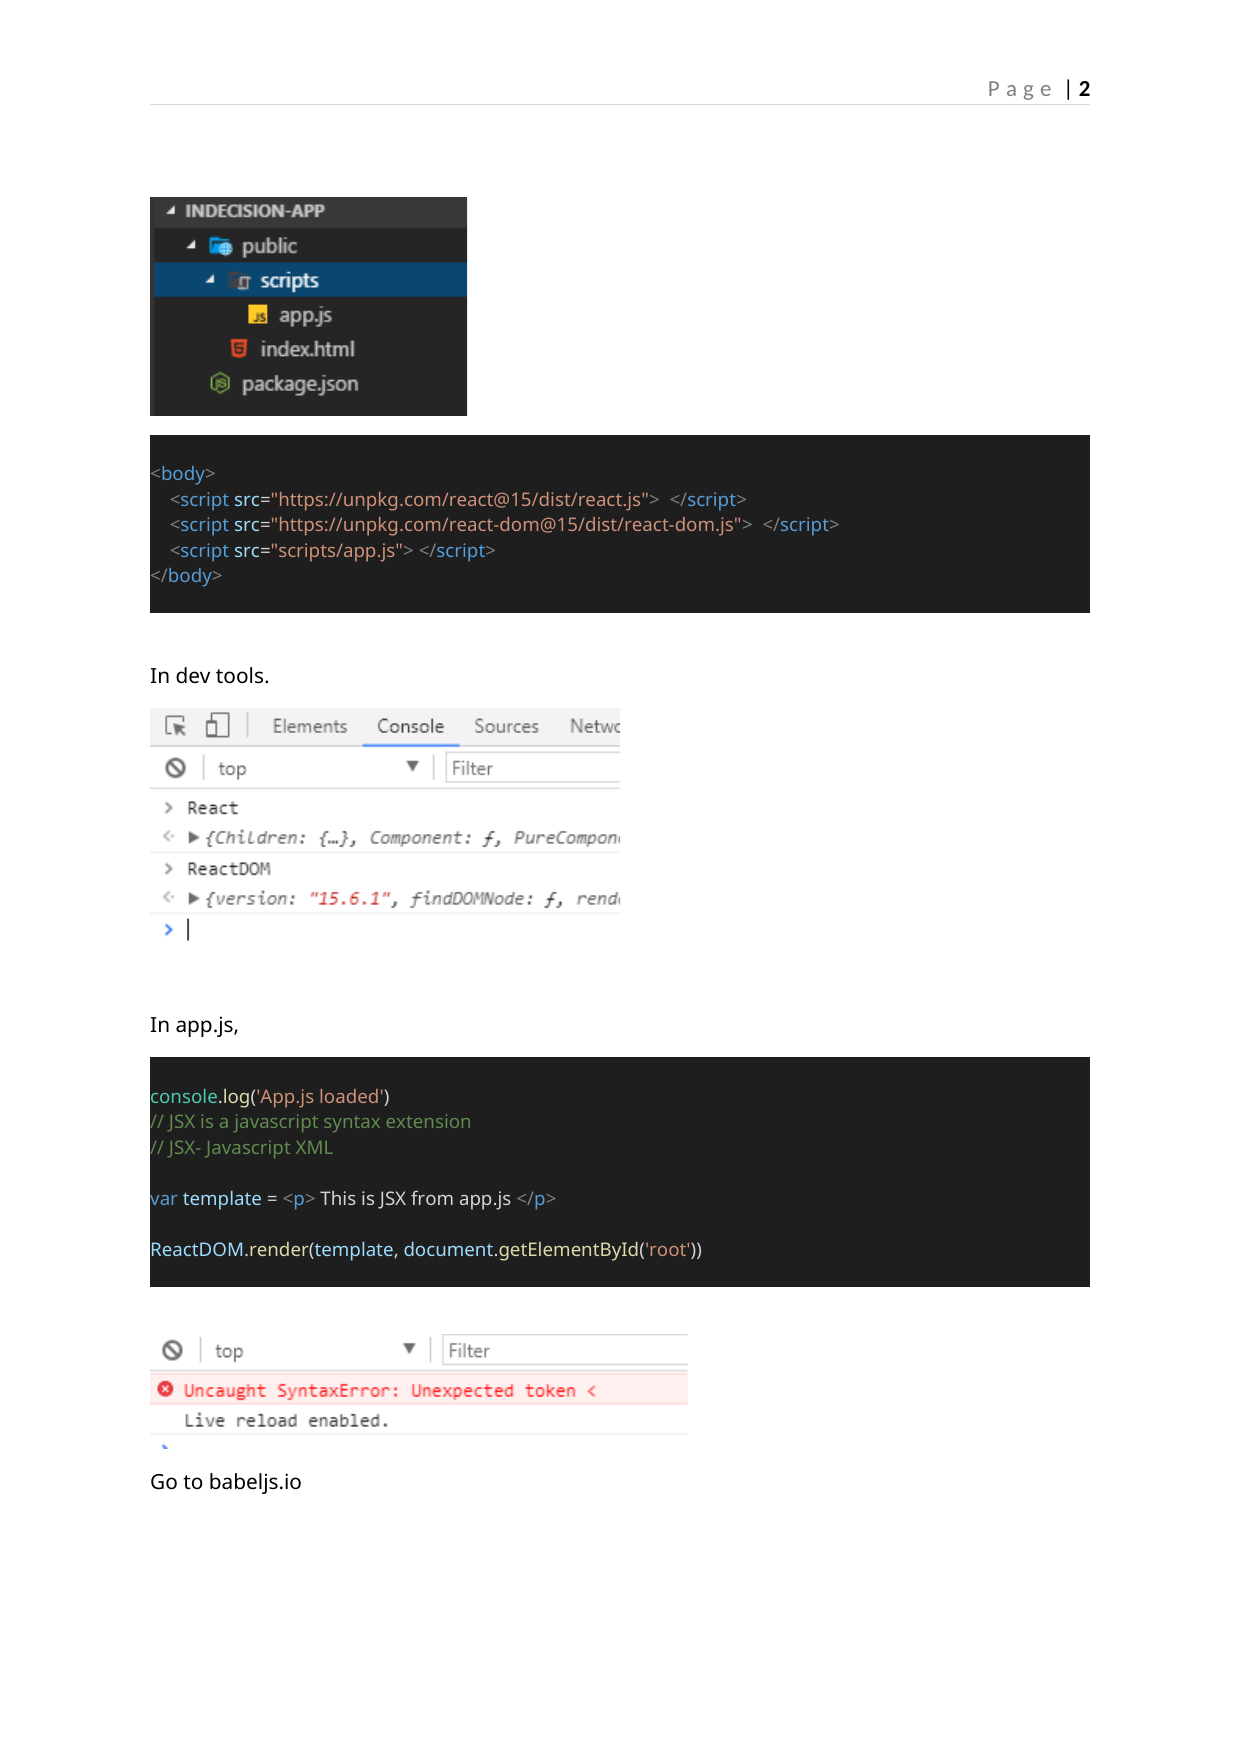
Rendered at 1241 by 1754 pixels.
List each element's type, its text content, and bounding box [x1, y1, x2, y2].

text In app.js, [150, 1010, 1090, 1039]
text console.log('App.js loaded') [150, 1083, 1090, 1108]
text var template = <p> This is JSX from app.js </p> [150, 1185, 1090, 1211]
text <body> [150, 460, 1090, 486]
text // JSX- Javascript XML [150, 1134, 1090, 1159]
picture [150, 708, 621, 944]
picture [150, 1334, 688, 1449]
text <script src="https://unpkg.com/react@15/dist/react.js"> </script> [150, 486, 1090, 511]
text <script src="https://unpkg.com/react-dom@15/dist/react-dom.js"> </script> [150, 511, 1090, 537]
text In dev tools. [150, 661, 1090, 689]
text ReactDOM.render(template, document.getElementById('root')) [150, 1236, 1090, 1262]
picture [150, 197, 468, 416]
text <script src="scripts/app.js"> </script> [150, 537, 1090, 562]
text // JSX is a javascript syntax extension [150, 1108, 1090, 1134]
text </body> [150, 562, 1090, 588]
text Go to babeljs.io [150, 1467, 1090, 1496]
